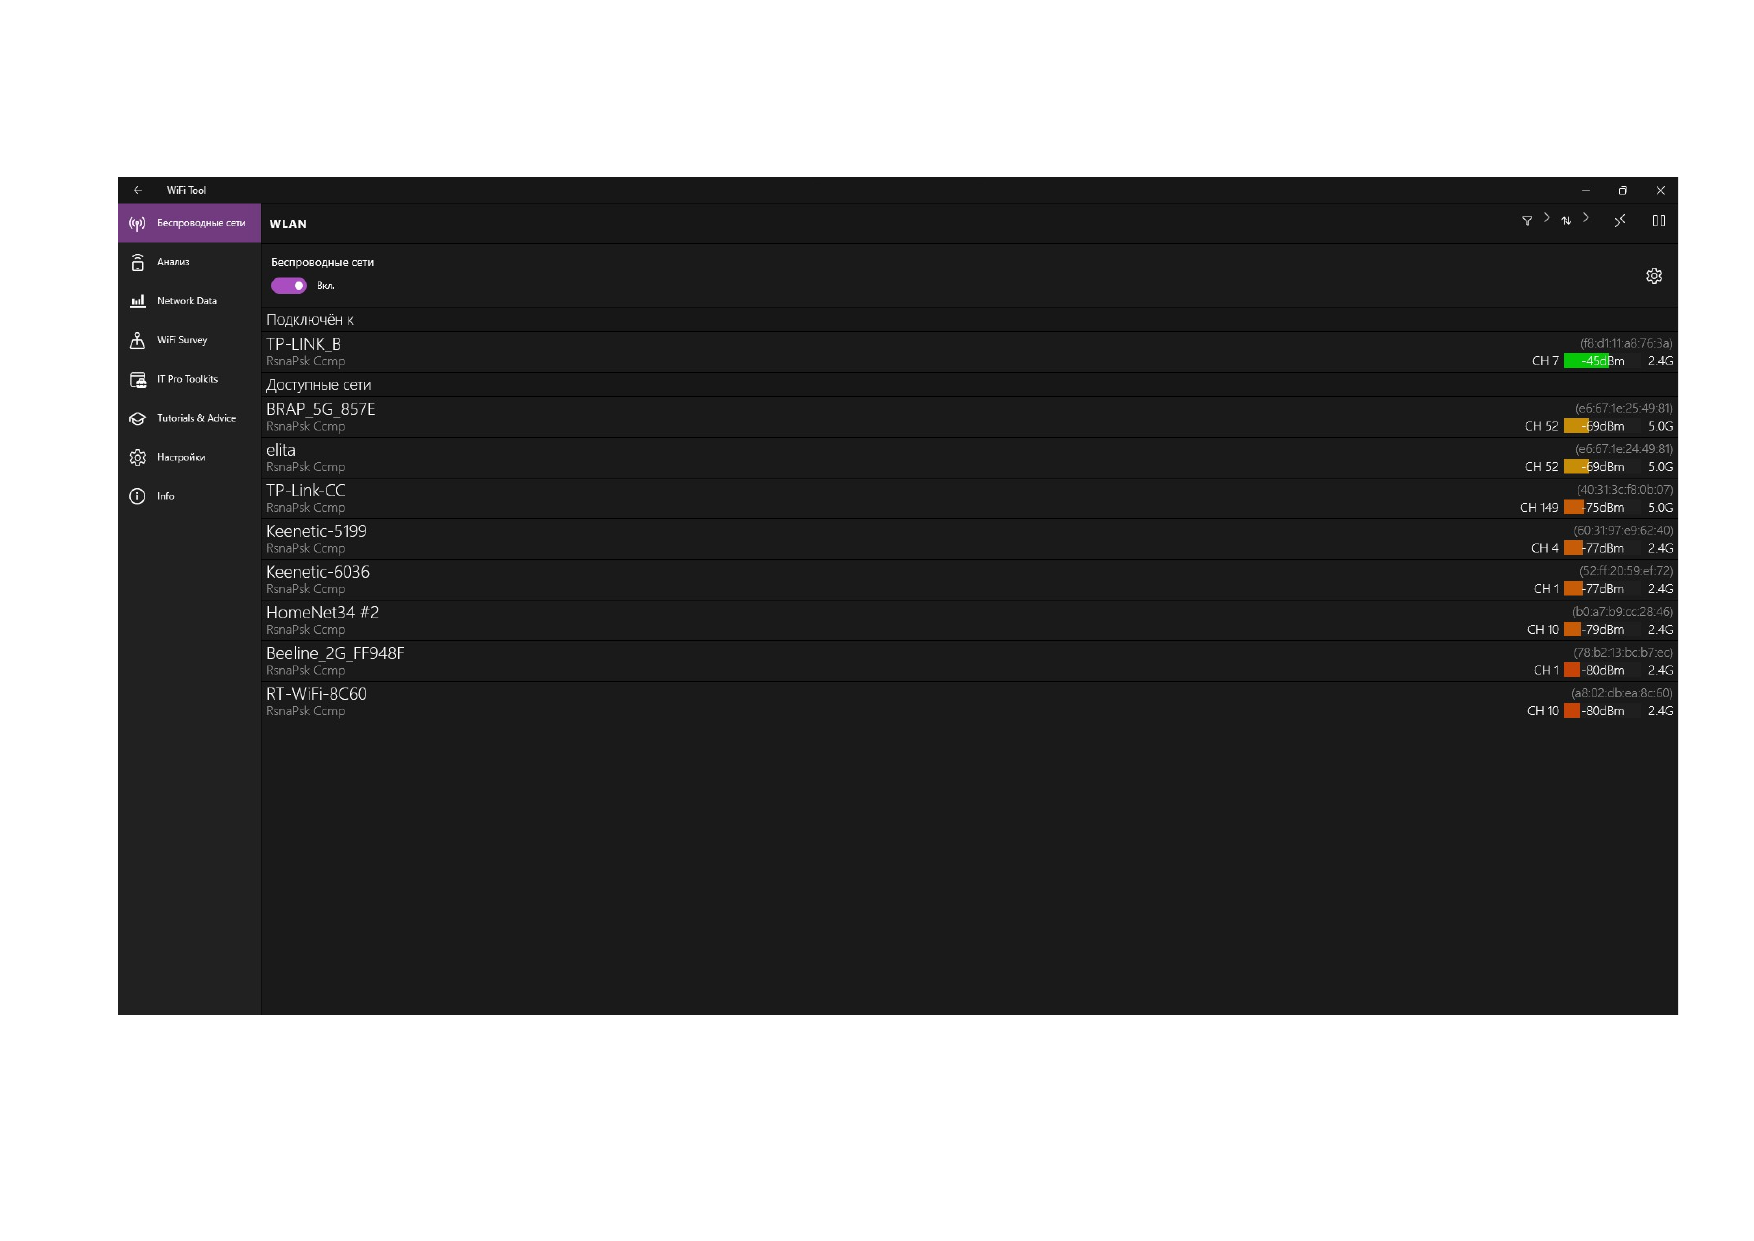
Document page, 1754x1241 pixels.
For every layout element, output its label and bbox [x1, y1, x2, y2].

picture [118, 177, 1679, 1015]
